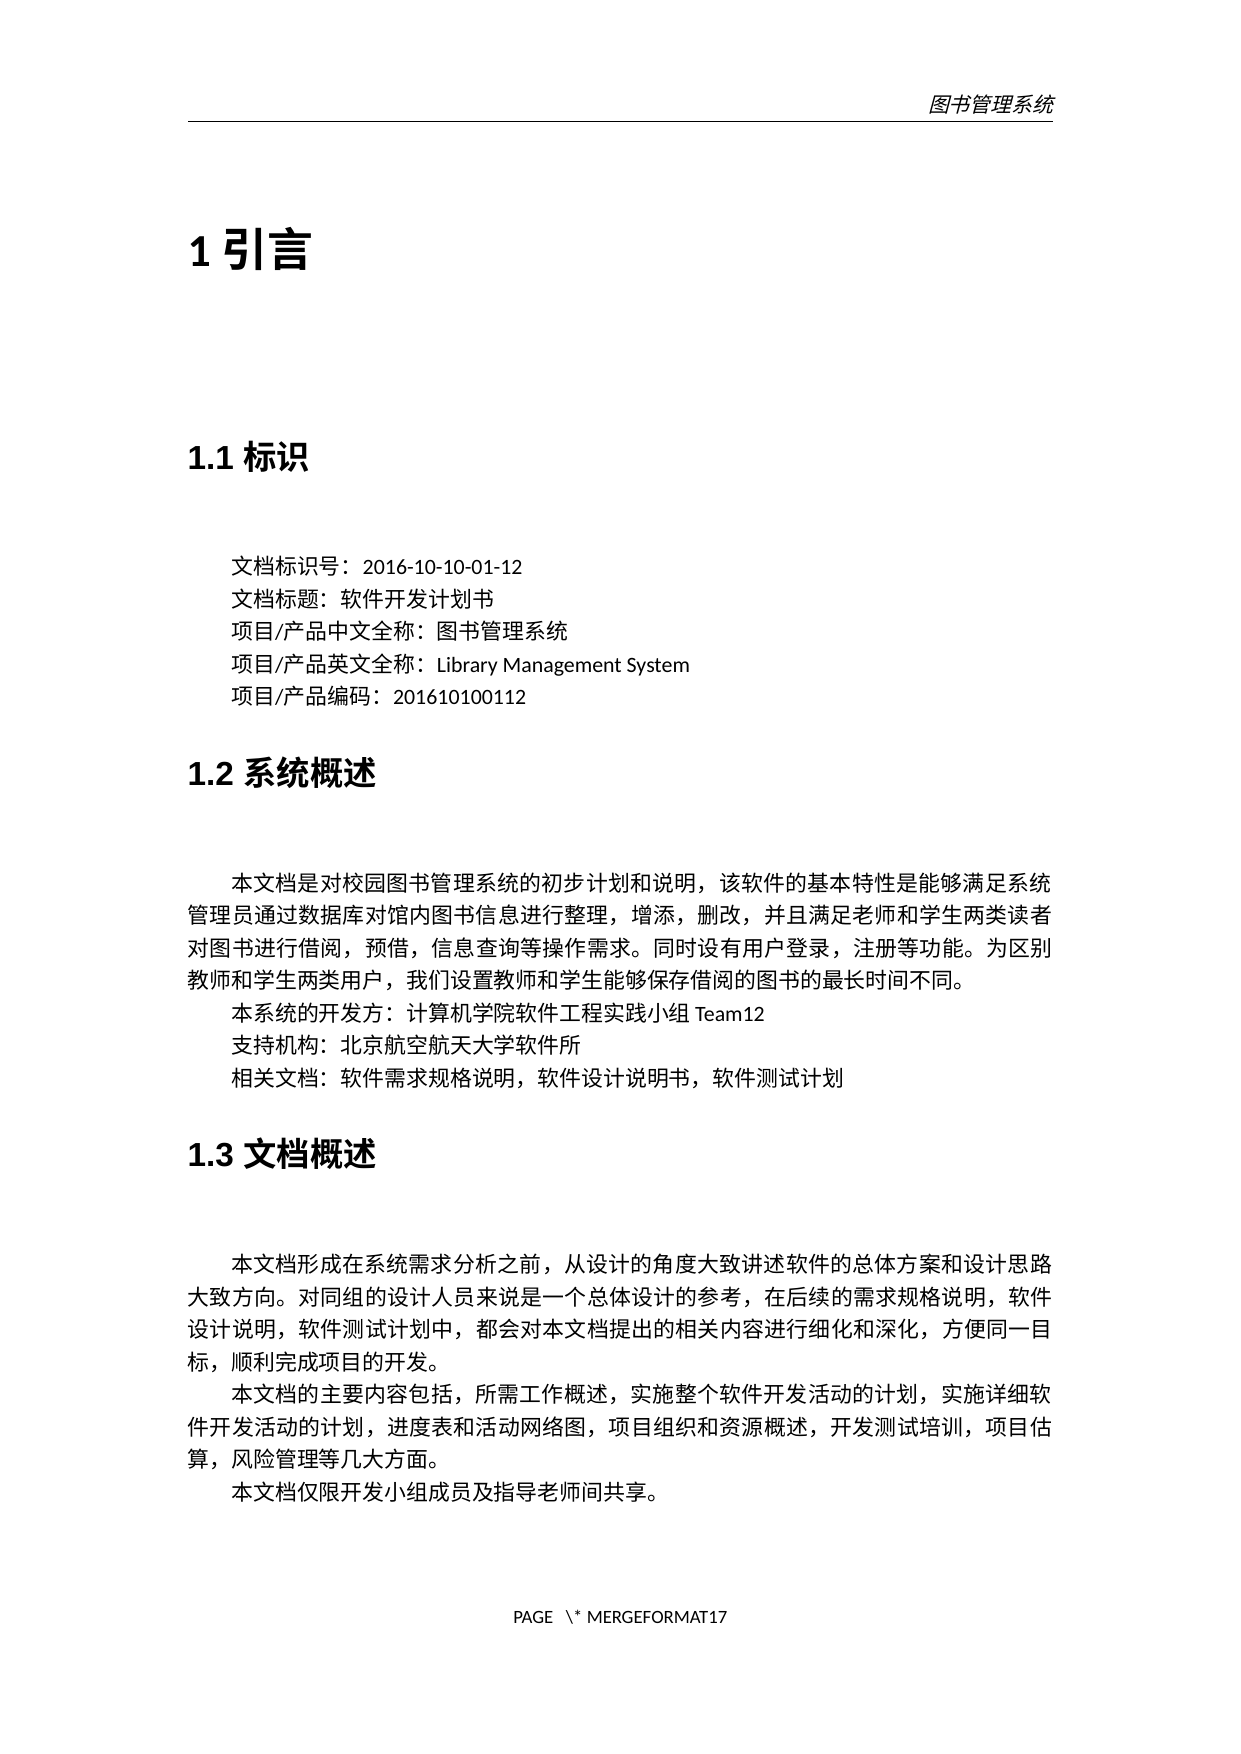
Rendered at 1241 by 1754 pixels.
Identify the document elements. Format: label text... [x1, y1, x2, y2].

text 项目/产品中文全称：图书管理系统 [187, 614, 1053, 646]
subtitle 1.3 文档概述 [187, 1120, 1053, 1185]
text 本系统的开发方：计算机学院软件工程实践小组Team12 [187, 995, 1053, 1028]
subtitle 1 引言 [187, 197, 1053, 295]
text 本文档形成在系统需求分析之前，从设计的角度大致讲述软件的总体方案和设计思路大致方向。对同组的设计人员来说是一个总体设计的参考，在后续的需求规格说明，软件设计说明，软件测试计划中，都会对本文档提出的相关内容进行细化和深化，方便同一目标，顺利完成项目的开发。 [187, 1247, 1053, 1377]
subtitle 1.1 标识 [187, 422, 1053, 487]
text 文档标题：软件开发计划书 [187, 581, 1053, 614]
text 项目/产品编码：201610100112 [187, 679, 1053, 711]
text 项目/产品英文全称：Library Management System [187, 646, 1053, 679]
text 支持机构：北京航空航天大学软件所 [187, 1028, 1053, 1060]
text 本文档是对校园图书管理系统的初步计划和说明，该软件的基本特性是能够满足系统管理员通过数据库对馆内图书信息进行整理，增添，删改，并且满足老师和学生两类读者对图书进行借阅，预借，信息查询等操作需求。同时设有用户登录，注册等功能。为区别教师和学生两类用户，我们设置教师和学生能够保存借阅的图书的最长时间不同。 [187, 865, 1053, 995]
text 本文档的主要内容包括，所需工作概述，实施整个软件开发活动的计划，实施详细软件开发活动的计划，进度表和活动网络图，项目组织和资源概述，开发测试培训，项目估算，风险管理等几大方面。 [187, 1377, 1053, 1474]
text 文档标识号：2016-10-10-01-12 [187, 549, 1053, 581]
text 相关文档：软件需求规格说明，软件设计说明书，软件测试计划 [187, 1060, 1053, 1093]
text 本文档仅限开发小组成员及指导老师间共享。 [187, 1474, 1053, 1507]
subtitle 1.2 系统概述 [187, 738, 1053, 803]
